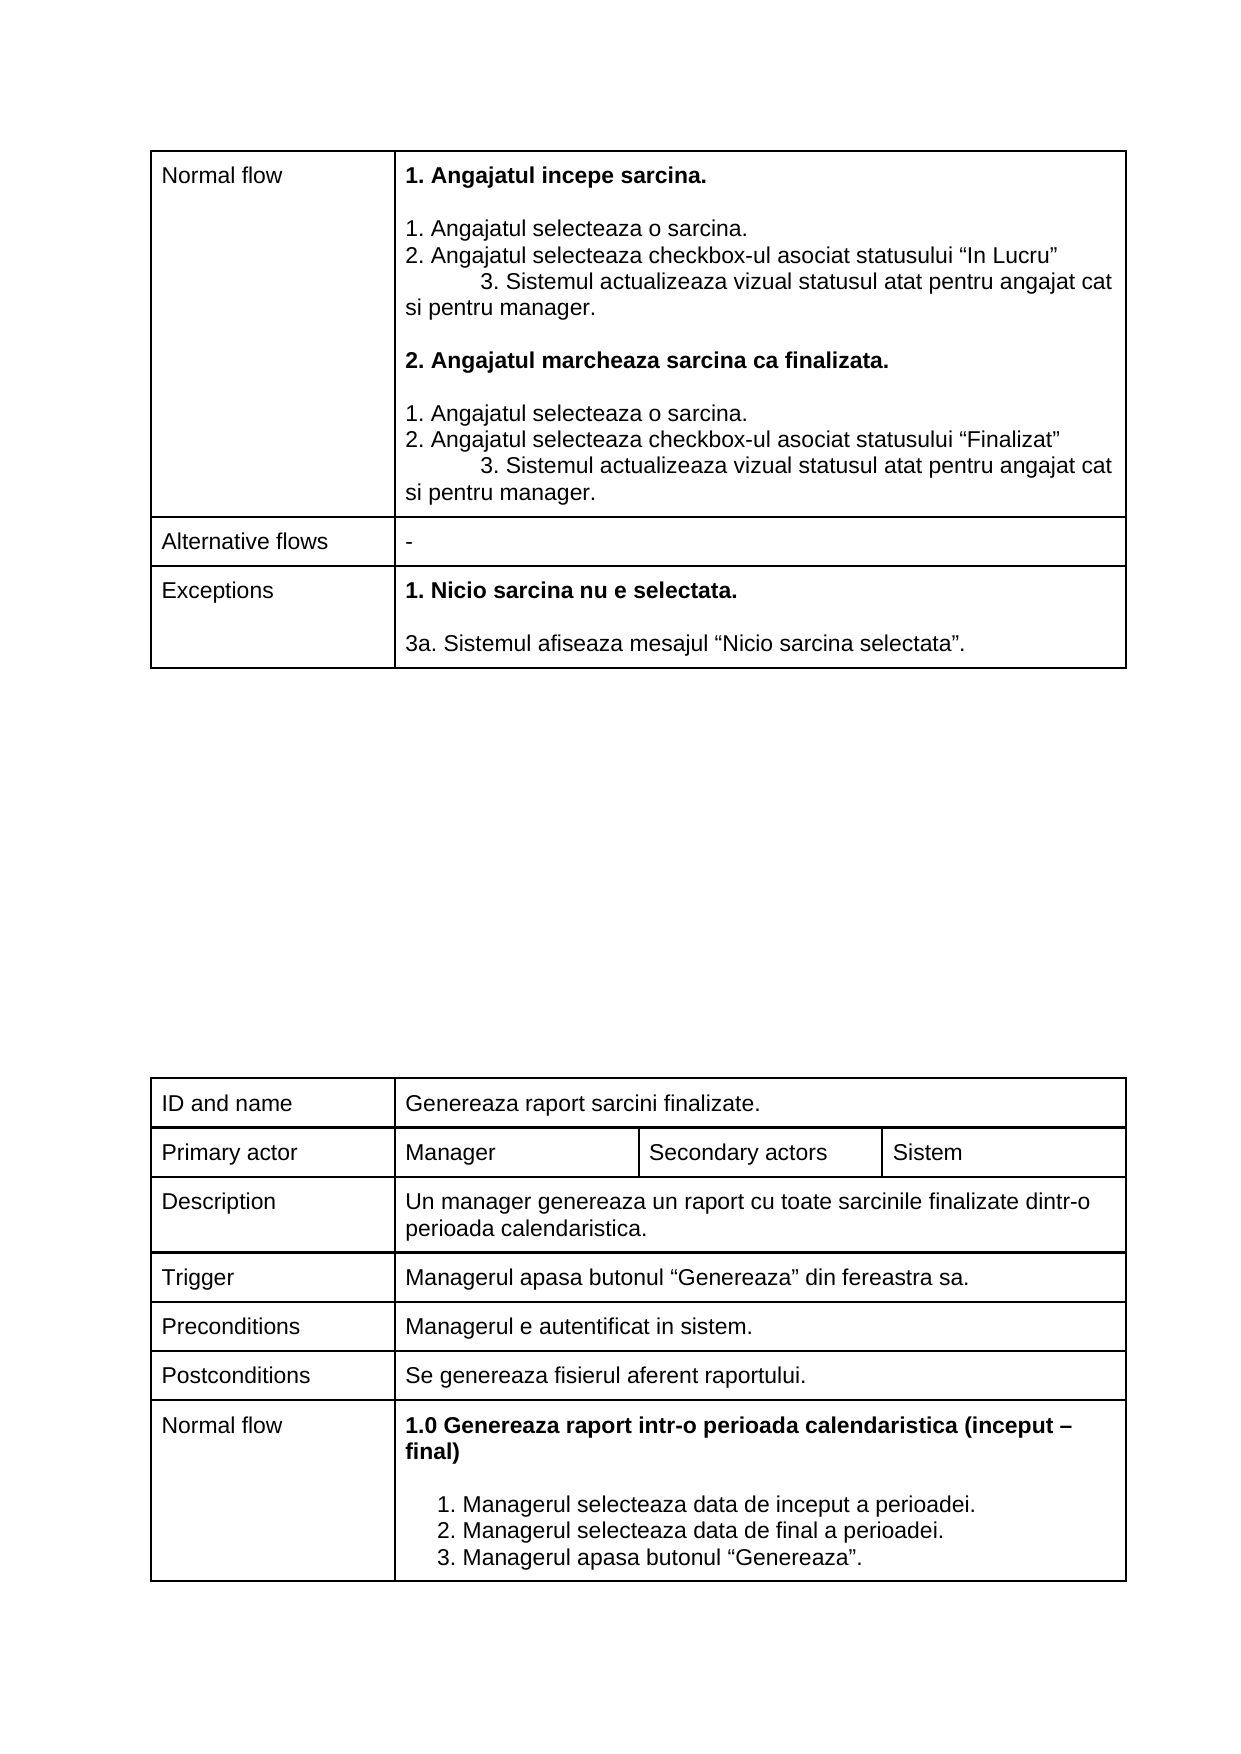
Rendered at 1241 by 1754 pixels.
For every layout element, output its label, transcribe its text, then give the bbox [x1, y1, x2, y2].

table_cell Normal flow [152, 152, 394, 516]
table_cell Alternative flows [152, 518, 394, 565]
table_cell Description [152, 1178, 394, 1251]
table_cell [396, 1401, 1125, 1580]
table_cell - [396, 518, 1125, 565]
table_cell Postconditions [152, 1352, 394, 1399]
table_cell Exceptions [152, 567, 394, 667]
table_cell 1. Nicio sarcina nu e selectata. 3a. Sistemul afiseaza mesajul “Nicio sarcina selectata”. [396, 567, 1125, 667]
table_cell Un manager genereaza un raport cu toate sarcinile finalizate dintr-o perioada calendaristica. [396, 1178, 1125, 1251]
table_cell Normal flow [152, 1401, 394, 1580]
table_cell Manager [396, 1129, 638, 1176]
table_cell Preconditions [152, 1303, 394, 1350]
table_cell Managerul e autentificat in sistem. [396, 1303, 1125, 1350]
table_cell 1. Angajatul incepe sarcina. 1. Angajatul selecteaza o sarcina. 2. Angajatul selecteaza checkbox-ul asociat statusului “In Lucru” 3. Sistemul actualizeaza vizual statusul atat pentru angajat cat si pentru manager. 2. Angajatul marcheaza sarcina ca finalizata. 1. Angajatul selecteaza o sarcina. 2. Angajatul selecteaza checkbox-ul asociat statusului “Finalizat” 3. Sistemul actualizeaza vizual statusul atat pentru angajat cat si pentru manager. [396, 152, 1125, 516]
table_cell Managerul apasa butonul “Genereaza” din fereastra sa. [396, 1254, 1125, 1301]
table_header ID and name [152, 1079, 394, 1126]
table_cell Secondary actors [640, 1129, 881, 1176]
table_cell Trigger [152, 1254, 394, 1301]
table_cell Sistem [883, 1129, 1125, 1176]
table_cell Se genereaza fisierul aferent raportului. [396, 1352, 1125, 1399]
table_header Genereaza raport sarcini finalizate. [396, 1079, 1125, 1126]
table_cell Primary actor [152, 1129, 394, 1176]
